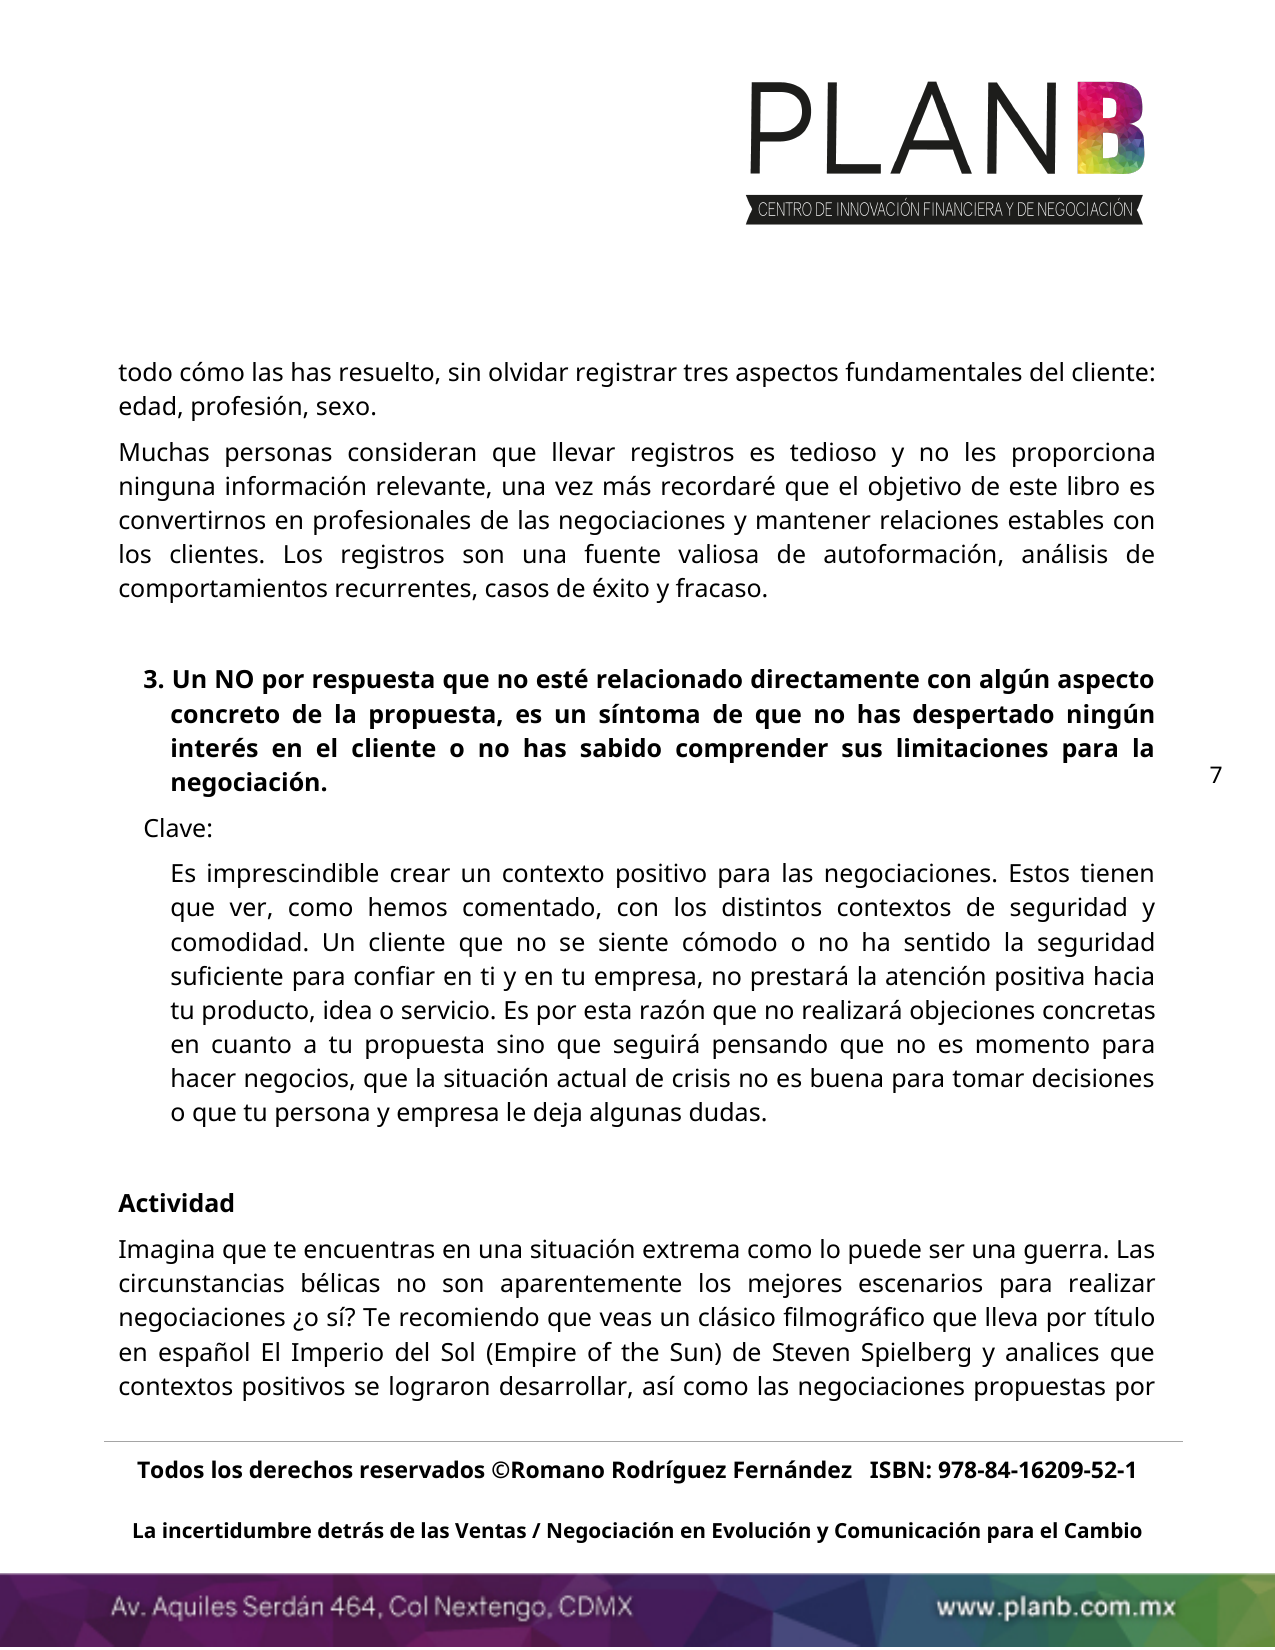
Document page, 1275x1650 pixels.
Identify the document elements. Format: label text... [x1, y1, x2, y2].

text Actividad [118, 1186, 1157, 1220]
text Clave: [143, 810, 1157, 844]
picture [726, 59, 1162, 246]
picture [0, 1573, 1275, 1647]
text Muchas personas consideran que llevar registros es tedioso y no les proporciona ninguna información relevante, una vez más recordaré que el objetivo de este libro es convertirnos en profesionales de las negociaciones y mantener relaciones estables con los clientes. Los registros son una fuente valiosa de autoformación, análisis de comportamientos recurrentes, casos de éxito y fracaso. [118, 434, 1157, 604]
text 3. Un NO por respuesta que no esté relacionado directamente con algún aspecto concreto de la propuesta, es un síntoma de que no has despertado ningún interés en el cliente o no has sabido comprender sus limitaciones para la negociación. [143, 662, 1157, 798]
text Es imprescindible crear un contexto positivo para las negociaciones. Estos tienen que ver, como hemos comentado, con los distintos contextos de seguridad y comodidad. Un cliente que no se siente cómodo o no ha sentido la seguridad suficiente para confiar en ti y en tu empresa, no prestará la atención positiva hacia tu producto, idea o servicio. Es por esta razón que no realizará objeciones concretas en cuanto a tu propuesta sino que seguirá pensando que no es momento para hacer negocios, que la situación actual de crisis no es buena para tomar decisiones o que tu persona y empresa le deja algunas dudas. [170, 856, 1157, 1128]
